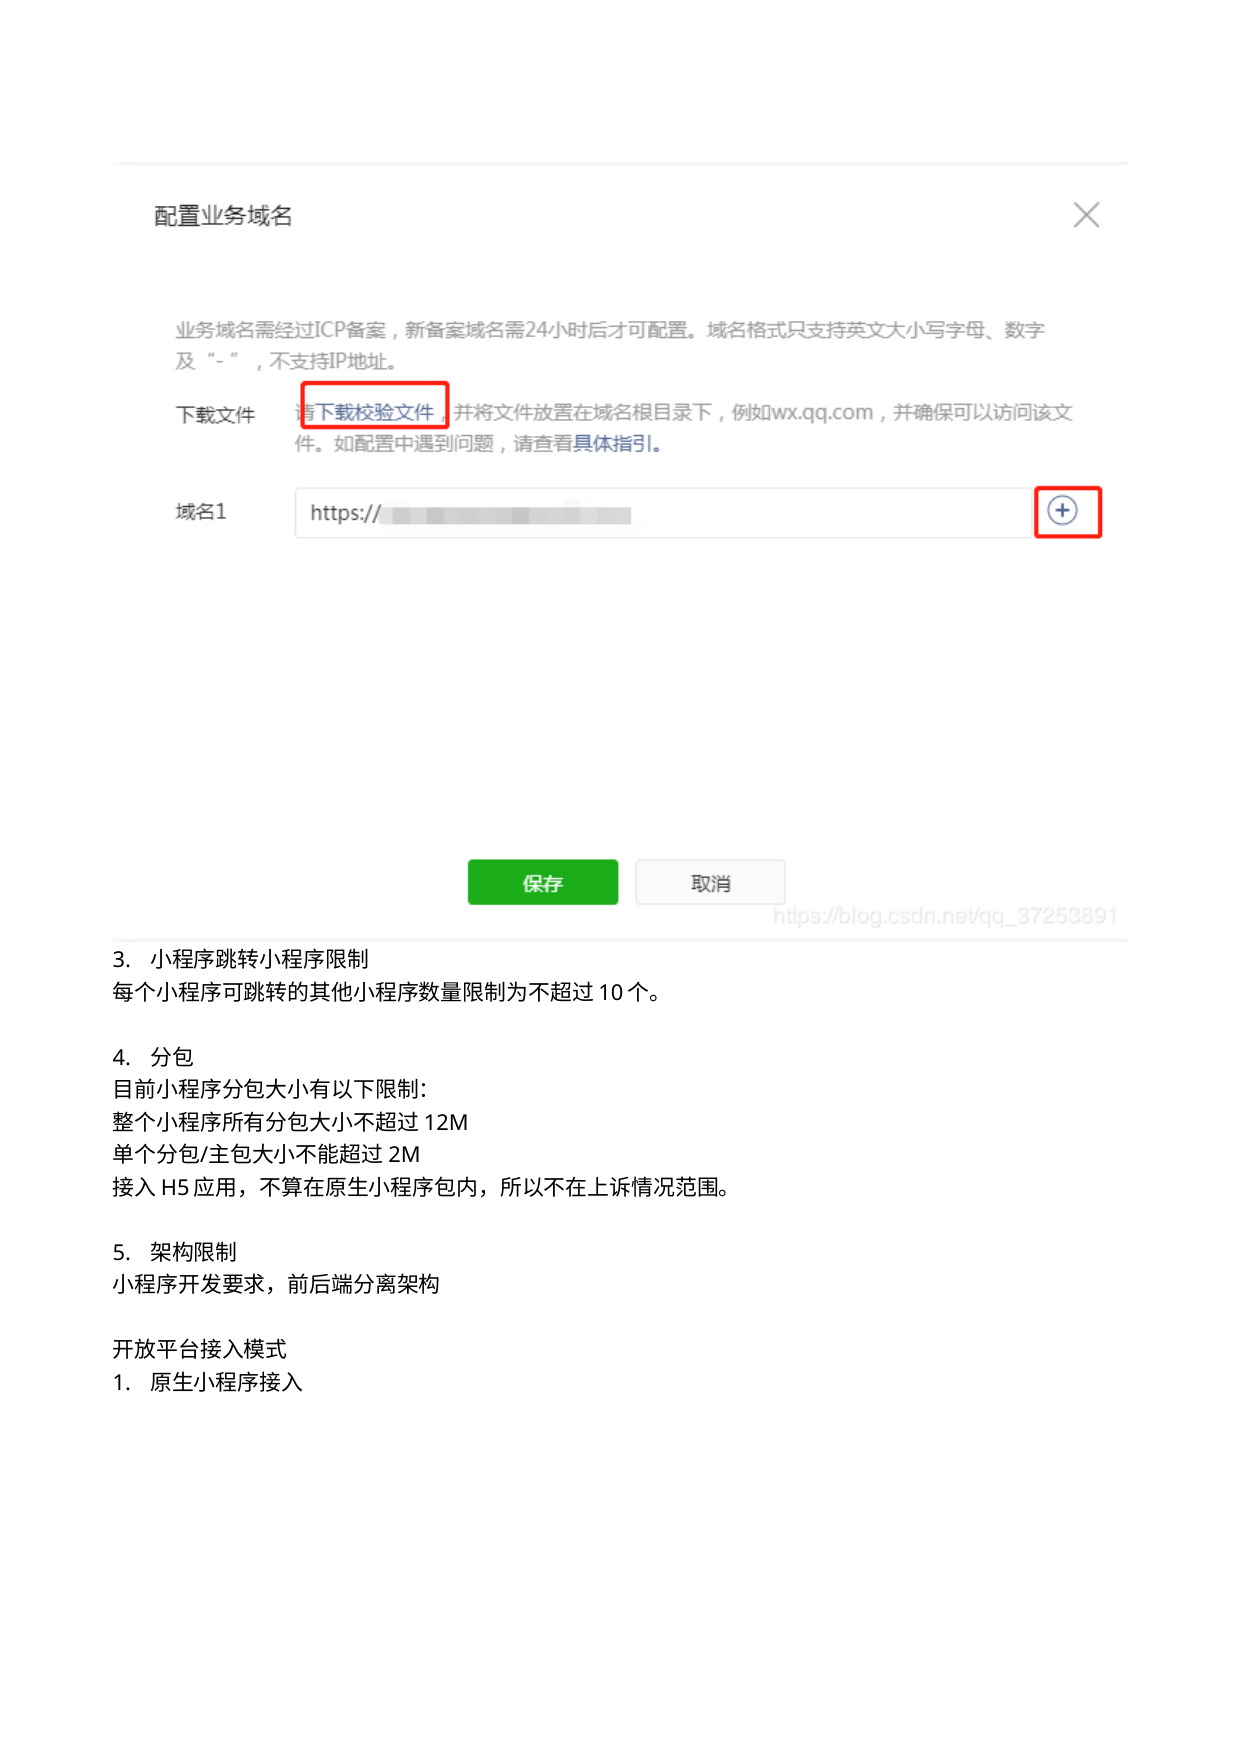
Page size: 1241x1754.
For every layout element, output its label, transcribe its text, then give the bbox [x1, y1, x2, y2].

text 每个小程序可跳转的其他小程序数量限制为不超过10个。 [112, 974, 1128, 1007]
text 目前小程序分包大小有以下限制： [112, 1072, 1128, 1104]
list 架构限制 [112, 1234, 1128, 1267]
text 接入H5应用，不算在原生小程序包内，所以不在上诉情况范围。 [112, 1169, 1128, 1202]
list 分包 [112, 1039, 1128, 1072]
picture [112, 162, 1128, 942]
list 小程序跳转小程序限制 [112, 942, 1128, 974]
text 小程序开发要求，前后端分离架构 [112, 1267, 1128, 1299]
list 原生小程序接入 [112, 1364, 1128, 1397]
text 开放平台接入模式 [112, 1332, 1128, 1364]
text 整个小程序所有分包大小不超过 12M [112, 1104, 1128, 1137]
text 单个分包/主包大小不能超过 2M [112, 1137, 1128, 1169]
